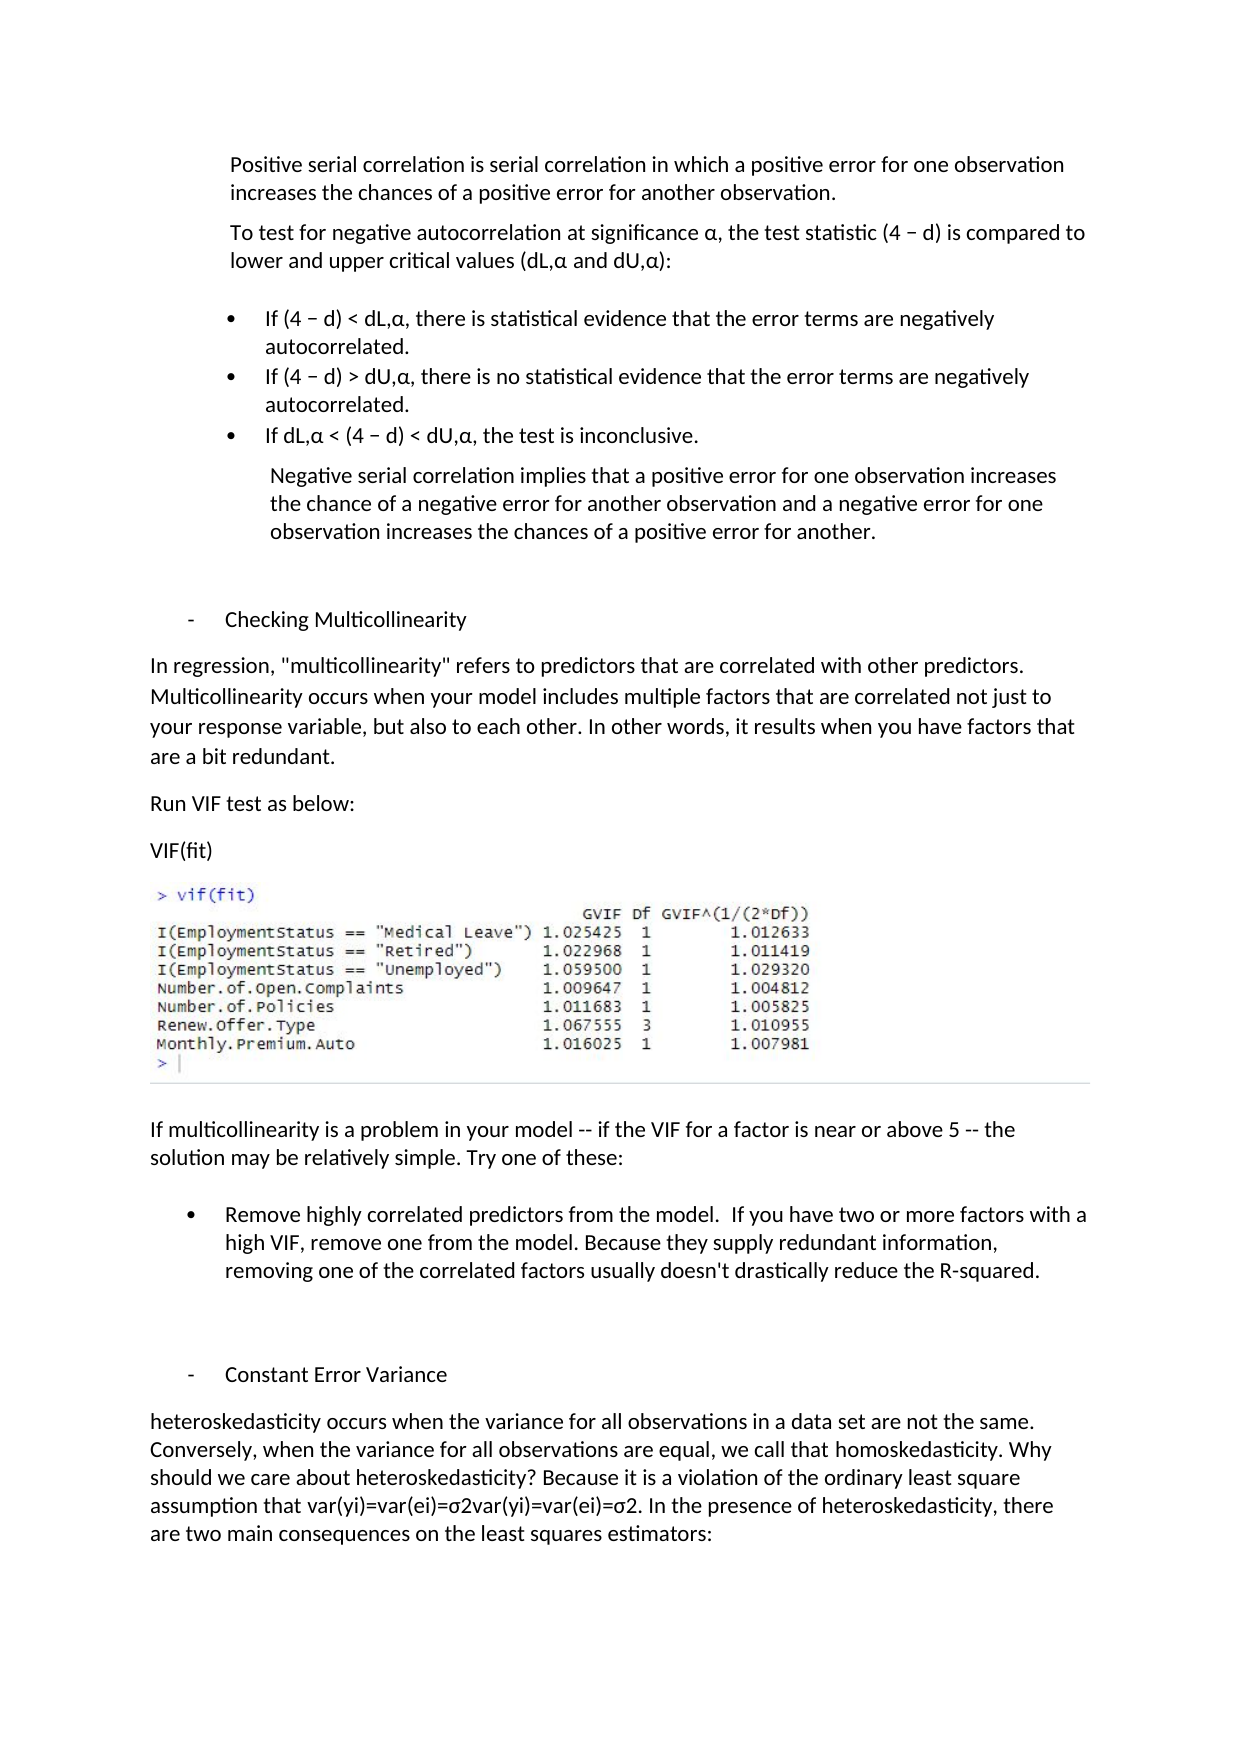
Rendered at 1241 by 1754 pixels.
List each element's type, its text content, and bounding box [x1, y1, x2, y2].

list If (4 − d) > dU,α, there is no statistical evidence that the error terms are negatively autocorrelated. [227, 362, 1090, 418]
text VIF(fit) [150, 836, 1090, 864]
text In regression, "multicollinearity" refers to predictors that are correlated with other predictors. Multicollinearity occurs when your model includes multiple factors that are correlated not just to your response variable, but also to each other. In other words, it results when you have factors that are a bit redundant. [150, 652, 1090, 770]
text To test for negative autocorrelation at significance α, the test statistic (4 − d) is compared to lower and upper critical values (dL,α and dU,α): [230, 218, 1090, 274]
list If (4 − d) < dL,α, there is statistical evidence that the error terms are negatively autocorrelated. [227, 304, 1090, 360]
text Negative serial correlation implies that a positive error for one observation increases the chance of a negative error for another observation and a negative error for one observation increases the chances of a positive error for another. [270, 461, 1090, 545]
list If dL,α < (4 − d) < dU,α, the test is inconclusive. [227, 421, 1090, 449]
list Remove highly correlated predictors from the model. If you have two or more factors with a high VIF, remove one from the model. Because they supply redundant information, removing one of the correlated factors usually doesn't drastically reduce the R-squared. [187, 1200, 1090, 1284]
text Run VIF test as below: [150, 789, 1090, 817]
text heteroskedasticity occurs when the variance for all observations in a data set are not the same. Conversely, when the variance for all observations are equal, we call that homoskedasticity. Why should we care about heteroskedasticity? Because it is a violation of the ordinary least square assumption that var(yi)=var(ei)=σ2var(yi)=var(ei)=σ2. In the presence of heteroskedasticity, there are two main consequences on the least squares estimators: [150, 1407, 1090, 1547]
list Checking Multicollinearity [187, 605, 1090, 633]
list Constant Error Variance [187, 1360, 1090, 1388]
picture [150, 882, 1091, 1084]
text Positive serial correlation is serial correlation in which a positive error for one observation increases the chances of a positive error for another observation. [230, 150, 1090, 206]
text If multicollinearity is a problem in your model -- if the VIF for a factor is near or above 5 -- the solution may be relatively simple. Try one of these: [150, 1115, 1090, 1171]
